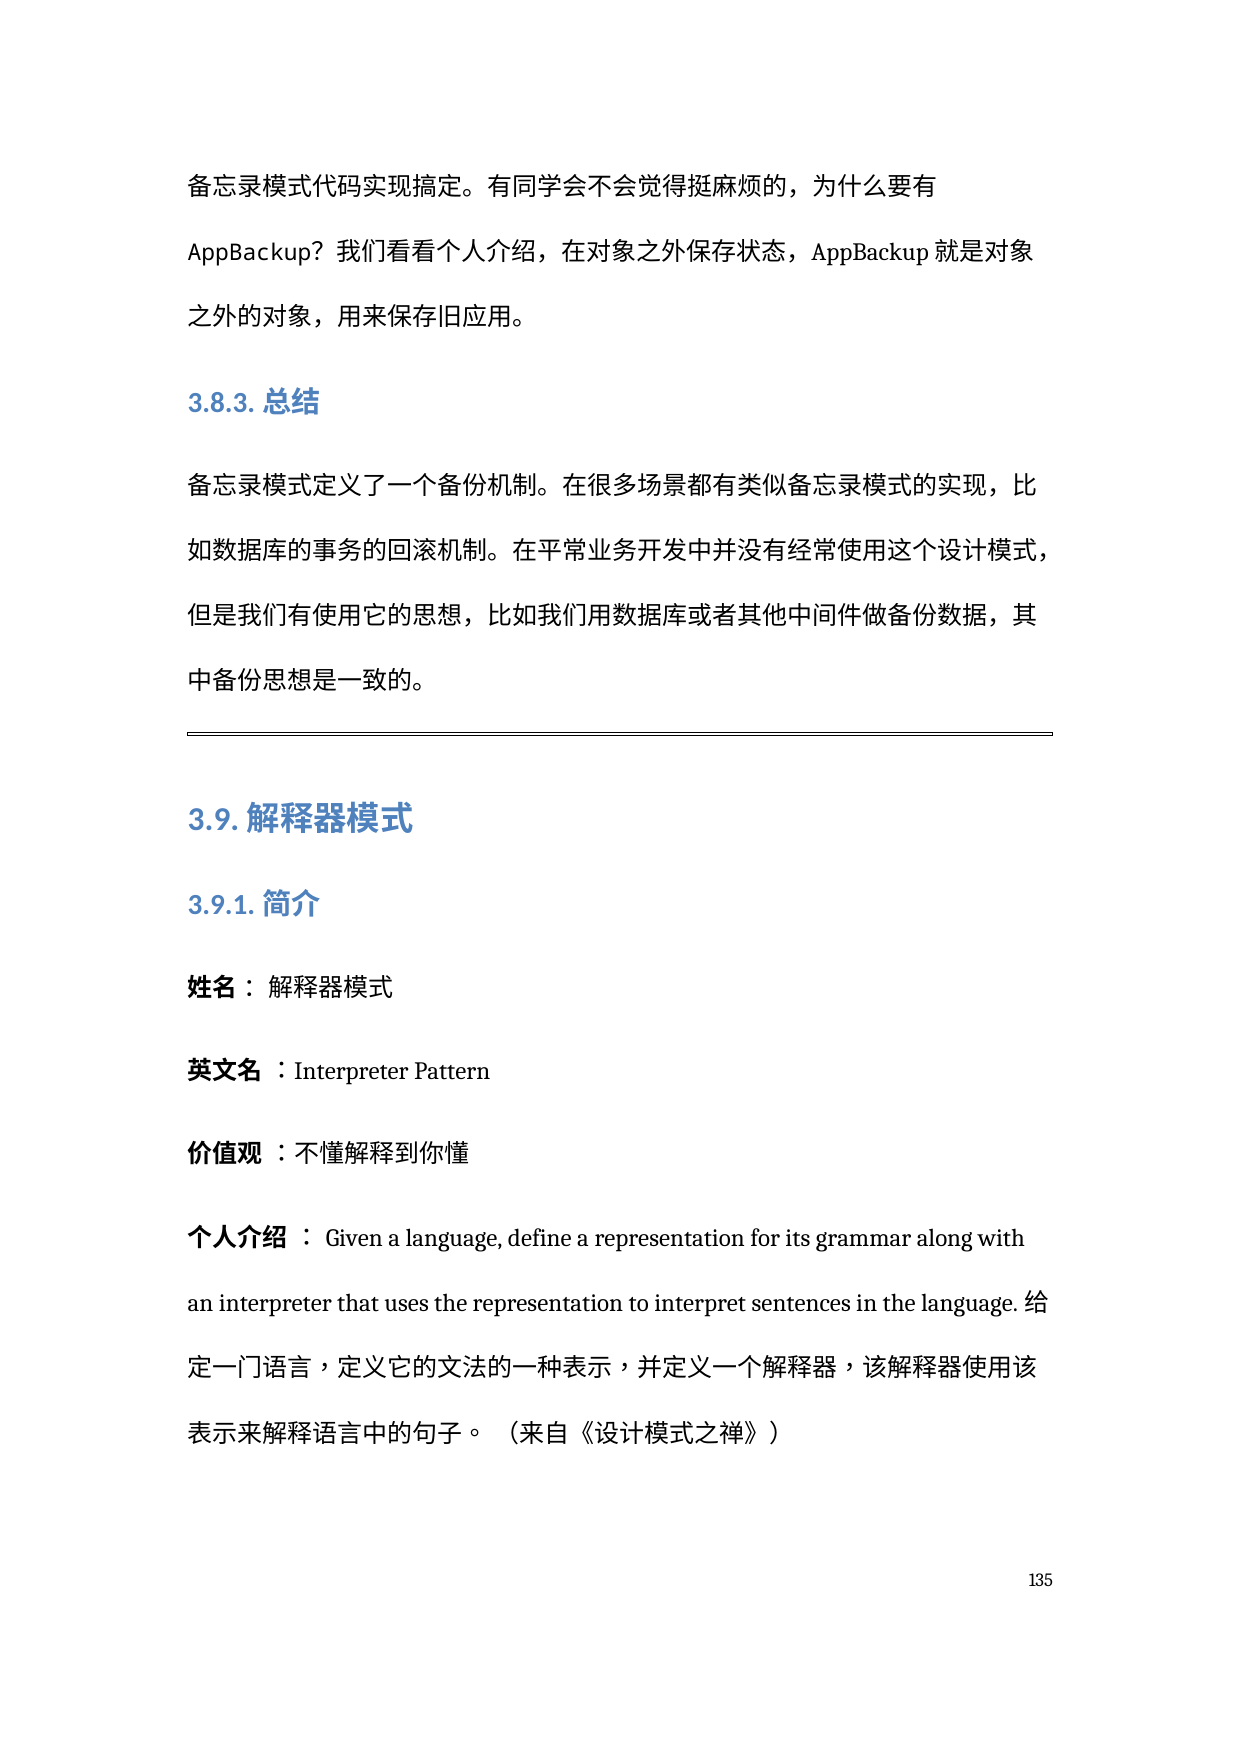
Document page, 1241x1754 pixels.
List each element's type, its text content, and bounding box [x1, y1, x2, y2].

subtitle 3.9. 解释器模式 [187, 783, 1053, 848]
text 个人介绍 ： Given a language, define a representation for its grammar along with an interpreter that uses the representation to interpret sentences in the language. 给定一门语言，定义它的文法的一种表示，并定义一个解释器，该解释器使用该表示来解释语言中的句子。 （来自《设计模式之禅》） [187, 1204, 1053, 1464]
text 英文名 ：Interpreter Pattern [187, 1037, 1053, 1102]
text 备忘录模式定义了一个备份机制。在很多场景都有类似备忘录模式的实现，比如数据库的事务的回滚机制。在平常业务开发中并没有经常使用这个设计模式，但是我们有使用它的思想，比如我们用数据库或者其他中间件做备份数据，其中备份思想是一致的。 [187, 451, 1053, 711]
subtitle 3.9.1. 简介 [187, 869, 1053, 934]
subtitle 3.8.3. 总结 [187, 368, 1053, 433]
text 备忘录模式代码实现搞定。有同学会不会觉得挺麻烦的，为什么要有AppBackup？我们看看个人介绍，在对象之外保存状态，AppBackup 就是对象之外的对象，用来保存旧应用。 [187, 152, 1053, 347]
text 姓名 ：解释器模式 [187, 953, 1053, 1018]
text 价值观 ：不懂解释到你懂​ [187, 1121, 1053, 1186]
